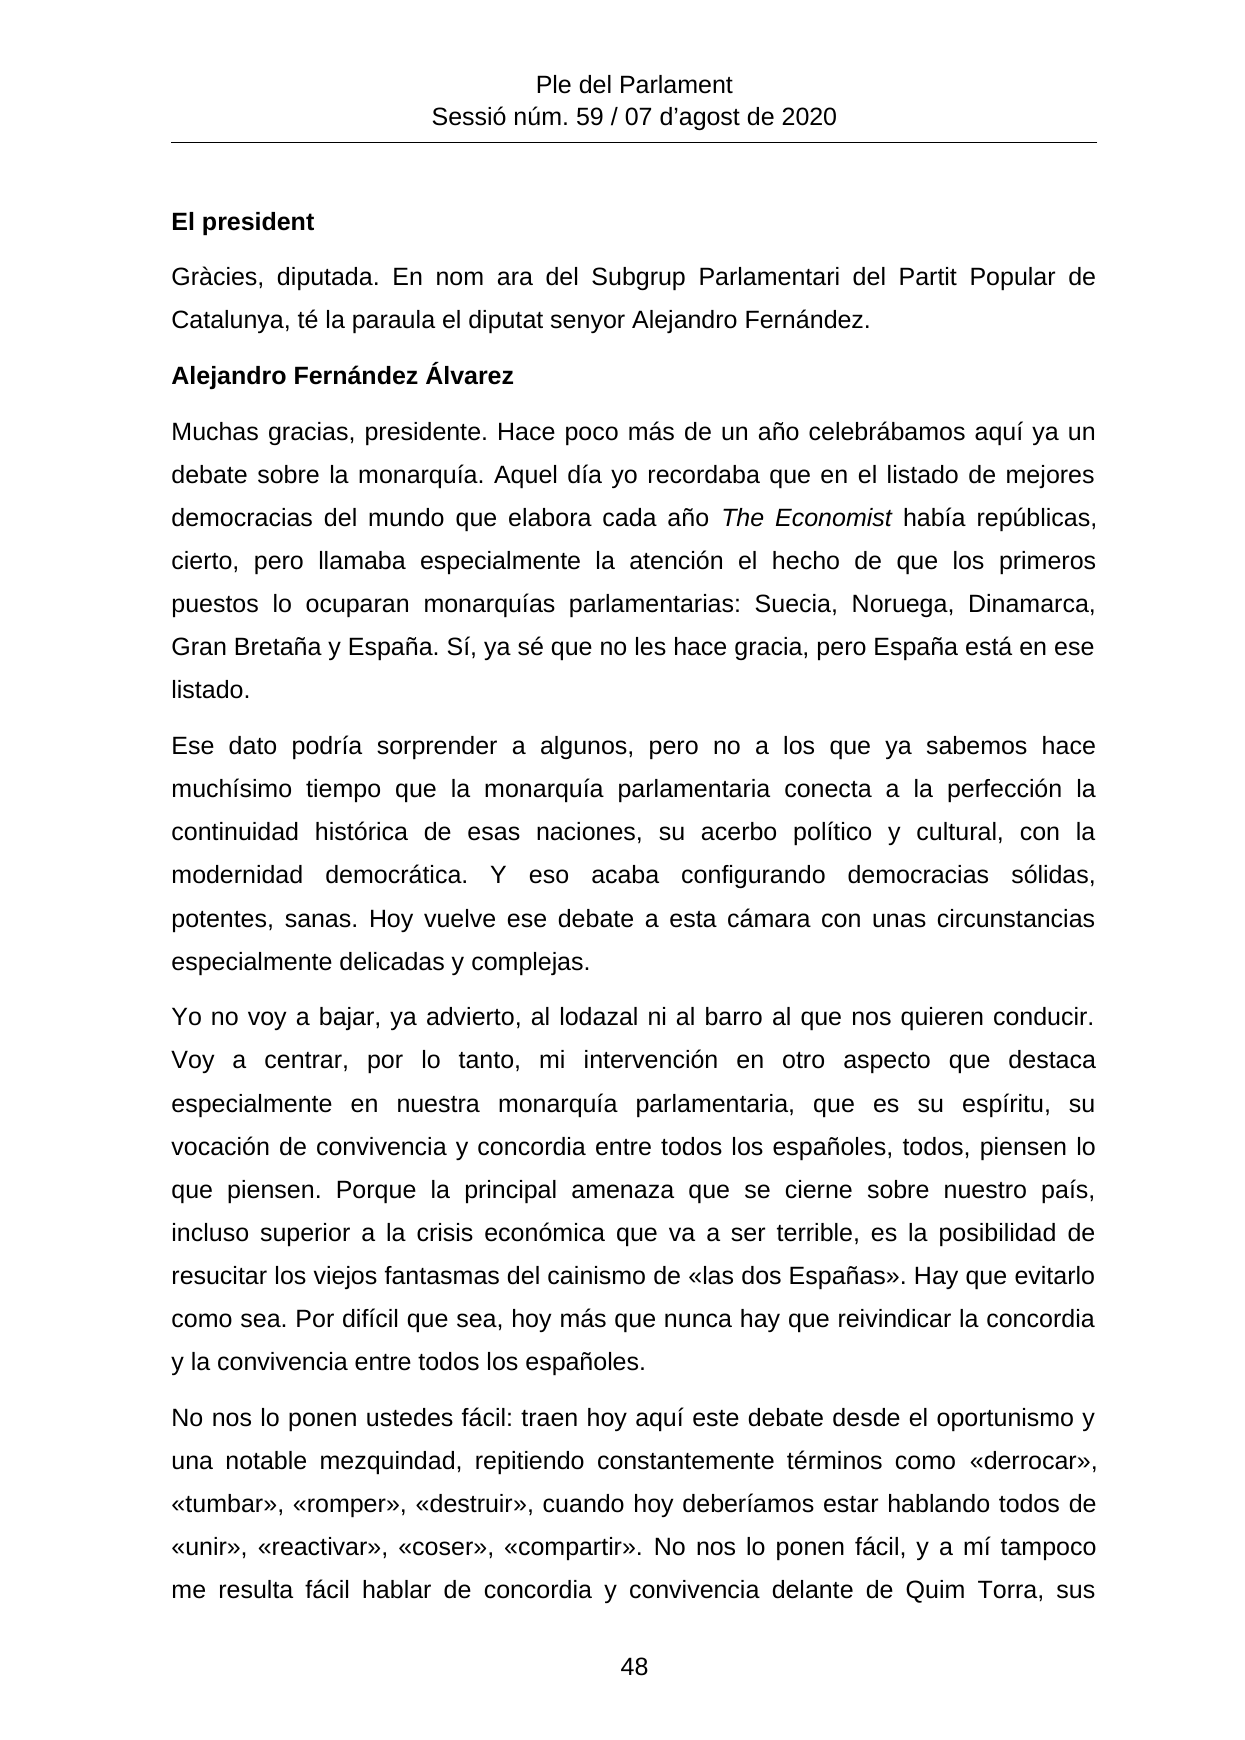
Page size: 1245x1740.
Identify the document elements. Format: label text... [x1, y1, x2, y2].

text Muchas gracias, presidente. Hace poco más de un año celebrábamos aquí ya un debate sobre la monarquía. Aquel día yo recordaba que en el listado de mejores democracias del mundo que elabora cada año The Economist había repúblicas, cierto, pero llamaba especialmente la atención el hecho de que los primeros puestos lo ocuparan monarquías parlamentarias: Suecia, Noruega, Dinamarca, Gran Bretaña y España. Sí, ya sé que no les hace gracia, pero España está en ese listado. [171, 417, 1097, 704]
text Yo no voy a bajar, ya advierto, al lodazal ni al barro al que nos quieren conducir. Voy a centrar, por lo tanto, mi intervención en otro aspecto que destaca especialmente en nuestra monarquía parlamentaria, que es su espíritu, su vocación de convivencia y concordia entre todos los españoles, todos, piensen lo que piensen. Porque la principal amenaza que se cierne sobre nuestro país, incluso superior a la crisis económica que va a ser terrible, es la posibilidad de resucitar los viejos fantasmas del cainismo de «las dos Españas». Hay que evitarlo como sea. Por difícil que sea, hoy más que nunca hay que reivindicar la concordia y la convivencia entre todos los españoles. [171, 1002, 1097, 1376]
text Gràcies, diputada. En nom ara del Subgrup Parlamentari del Partit Popular de Catalunya, té la paraula el diputat senyor Alejandro Fernández. [171, 262, 1097, 334]
text Alejandro Fernández Álvarez [171, 361, 1097, 390]
text El president [171, 207, 1097, 236]
text Ese dato podría sorprender a algunos, pero no a los que ya sabemos hace muchísimo tiempo que la monarquía parlamentaria conecta a la perfección la continuidad histórica de esas naciones, su acerbo político y cultural, con la modernidad democrática. Y eso acaba configurando democracias sólidas, potentes, sanas. Hoy vuelve ese debate a esta cámara con unas circunstancias especialmente delicadas y complejas. [171, 731, 1097, 976]
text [171, 1403, 1097, 1604]
